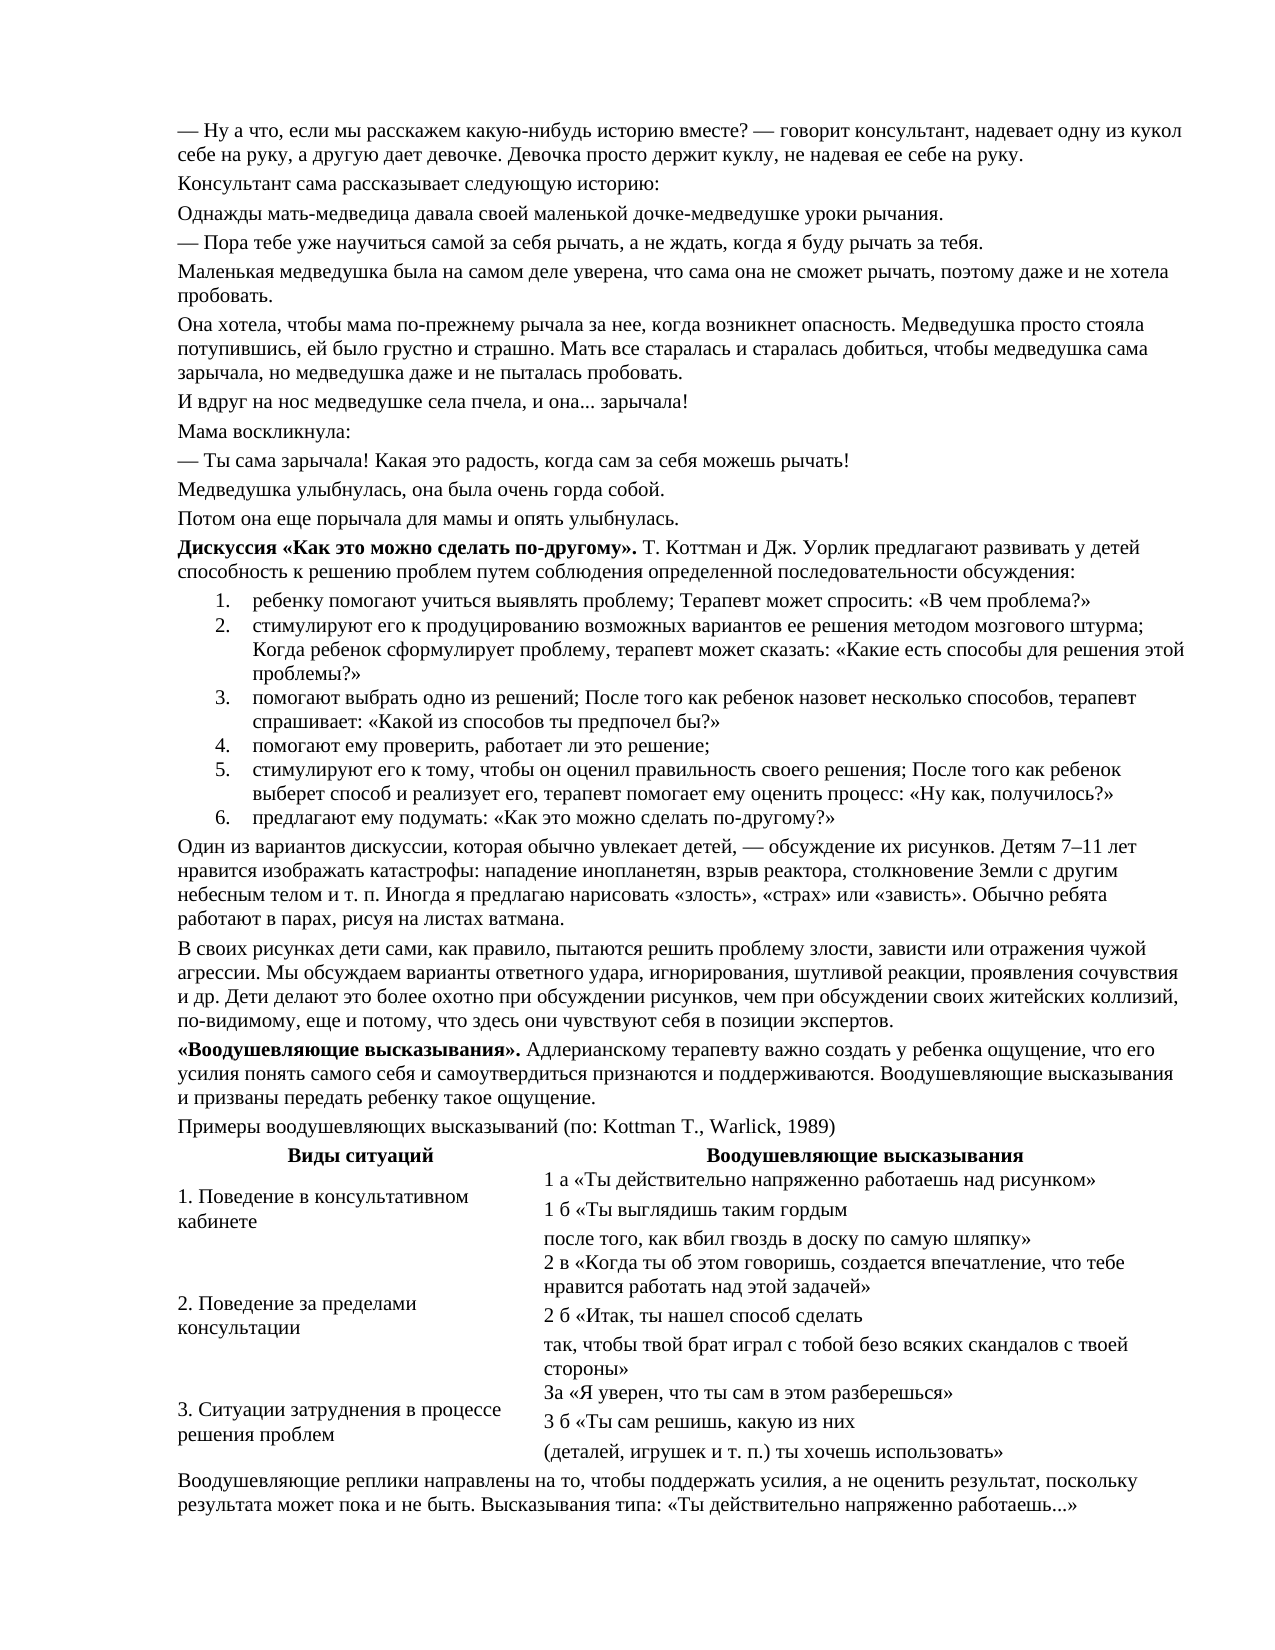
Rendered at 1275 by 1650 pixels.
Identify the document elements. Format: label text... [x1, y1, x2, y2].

list помогают выбрать одно из решений; После того как ребенок назовет несколько способов, терапевт спрашивает: «Какой из способов ты предпочел бы?» [215, 685, 1186, 733]
table_header Воодушевляющие высказывания [544, 1143, 1186, 1167]
text — Ты сама зарычала! Какая это радость, когда сам за себя можешь рычать! [177, 448, 1186, 472]
table_cell 1 а «Ты действительно напряженно работаешь над рисунком» 1 б «Ты выглядишь таким гордым после того, как вбил гвоздь в доску по самую шляпку» [544, 1168, 1186, 1250]
text — Ну а что, если мы расскажем какую-нибудь историю вместе? — говорит консультант, надевает одну из кукол себе на руку, а другую дает девочке. Девочка просто держит куклу, не надевая ее себе на руку. [177, 118, 1186, 166]
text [177, 1468, 1186, 1516]
list стимулируют его к тому, чтобы он оценил правильность своего решения; После того как ребенок выберет способ и реализует его, терапевт помогает ему оценить процесс: «Ну как, получилось?» [215, 757, 1186, 805]
text И вдруг на нос медведушке села пчела, и она... зарычала! [177, 389, 1186, 413]
list стимулируют его к продуцированию возможных вариантов ее решения методом мозгового штурма; Когда ребенок сформулирует проблему, терапевт может сказать: «Какие есть способы для решения этой проблемы?» [215, 612, 1186, 685]
text Дискуссия «Как это можно сделать по-другому». Т. Коттман и Дж. Уорлик предлагают развивать у детей способность к решению проблем путем соблюдения определенной последовательности обсуждения: [177, 535, 1186, 583]
text Потом она еще порычала для мамы и опять улыбнулась. [177, 506, 1186, 530]
table_header Виды ситуаций [177, 1143, 544, 1167]
text Примеры воодушевляющих высказываний (по: Kottman Т., Warlick, 1989) [177, 1114, 1186, 1138]
text Она хотела, чтобы мама по-прежнему рычала за нее, когда возникнет опасность. Медведушка просто стояла потупившись, ей было грустно и страшно. Мать все старалась и старалась добиться, чтобы медведушка сама зарычала, но медведушка даже и не пыталась пробовать. [177, 312, 1186, 384]
list предлагают ему подумать: «Как это можно сделать по-другому?» [215, 805, 1186, 829]
text В своих рисунках дети сами, как правило, пытаются решить проблему злости, зависти или отражения чужой агрессии. Мы обсуждаем варианты ответного удара, игнорирования, шутливой реакции, проявления сочувствия и др. Дети делают это более охотно при обсуждении рисунков, чем при обсуждении своих житейских коллизий, по-видимому, еще и потому, что здесь они чувствуют себя в позиции экспертов. [177, 936, 1186, 1032]
table_cell 2. Поведение за пределами консультации [177, 1250, 544, 1380]
table_cell 2 в «Когда ты об этом говоришь, создается впечатление, что тебе нравится работать над этой задачей» 2 б «Итак, ты нашел способ сделать так, чтобы твой брат играл с тобой безо всяких скандалов с твоей стороны» [544, 1250, 1186, 1380]
text Маленькая медведушка была на самом деле уверена, что сама она не сможет рычать, поэтому даже и не хотела пробовать. [177, 259, 1186, 307]
text — Пора тебе уже научиться самой за себя рычать, а не ждать, когда я буду рычать за тебя. [177, 230, 1186, 254]
text Консультант сама рассказывает следующую историю: [177, 171, 1186, 195]
text «Воодушевляющие высказывания». Адлерианскому терапевту важно создать у ребенка ощущение, что его усилия понять самого себя и самоутвердиться признаются и поддерживаются. Воодушевляющие высказывания и призваны передать ребенку такое ощущение. [177, 1037, 1186, 1109]
list ребенку помогают учиться выявлять проблему; Терапевт может спросить: «В чем проблема?» [215, 588, 1186, 612]
text Однажды мать-медведица давала своей маленькой дочке-медведушке уроки рычания. [177, 201, 1186, 224]
text Один из вариантов дискуссии, которая обычно увлекает детей, — обсуждение их рисунков. Детям 7–11 лет нравится изображать катастрофы: нападение инопланетян, взрыв реактора, столкновение Земли с другим небесным телом и т. п. Иногда я предлагаю нарисовать «злость», «страх» или «зависть». Обычно ребята работают в парах, рисуя на листах ватмана. [177, 834, 1186, 930]
text Мама воскликнула: [177, 418, 1186, 443]
list помогают ему проверить, работает ли это решение; [215, 733, 1186, 757]
table_cell 3. Ситуации затруднения в процессе решения проблем [177, 1380, 544, 1463]
text Медведушка улыбнулась, она была очень горда собой. [177, 477, 1186, 501]
table_cell За «Я уверен, что ты сам в этом разберешься» 3 б «Ты сам решишь, какую из них (деталей, игрушек и т. п.) ты хочешь использовать» [544, 1380, 1186, 1463]
table_cell 1. Поведение в консультативном кабинете [177, 1168, 544, 1250]
